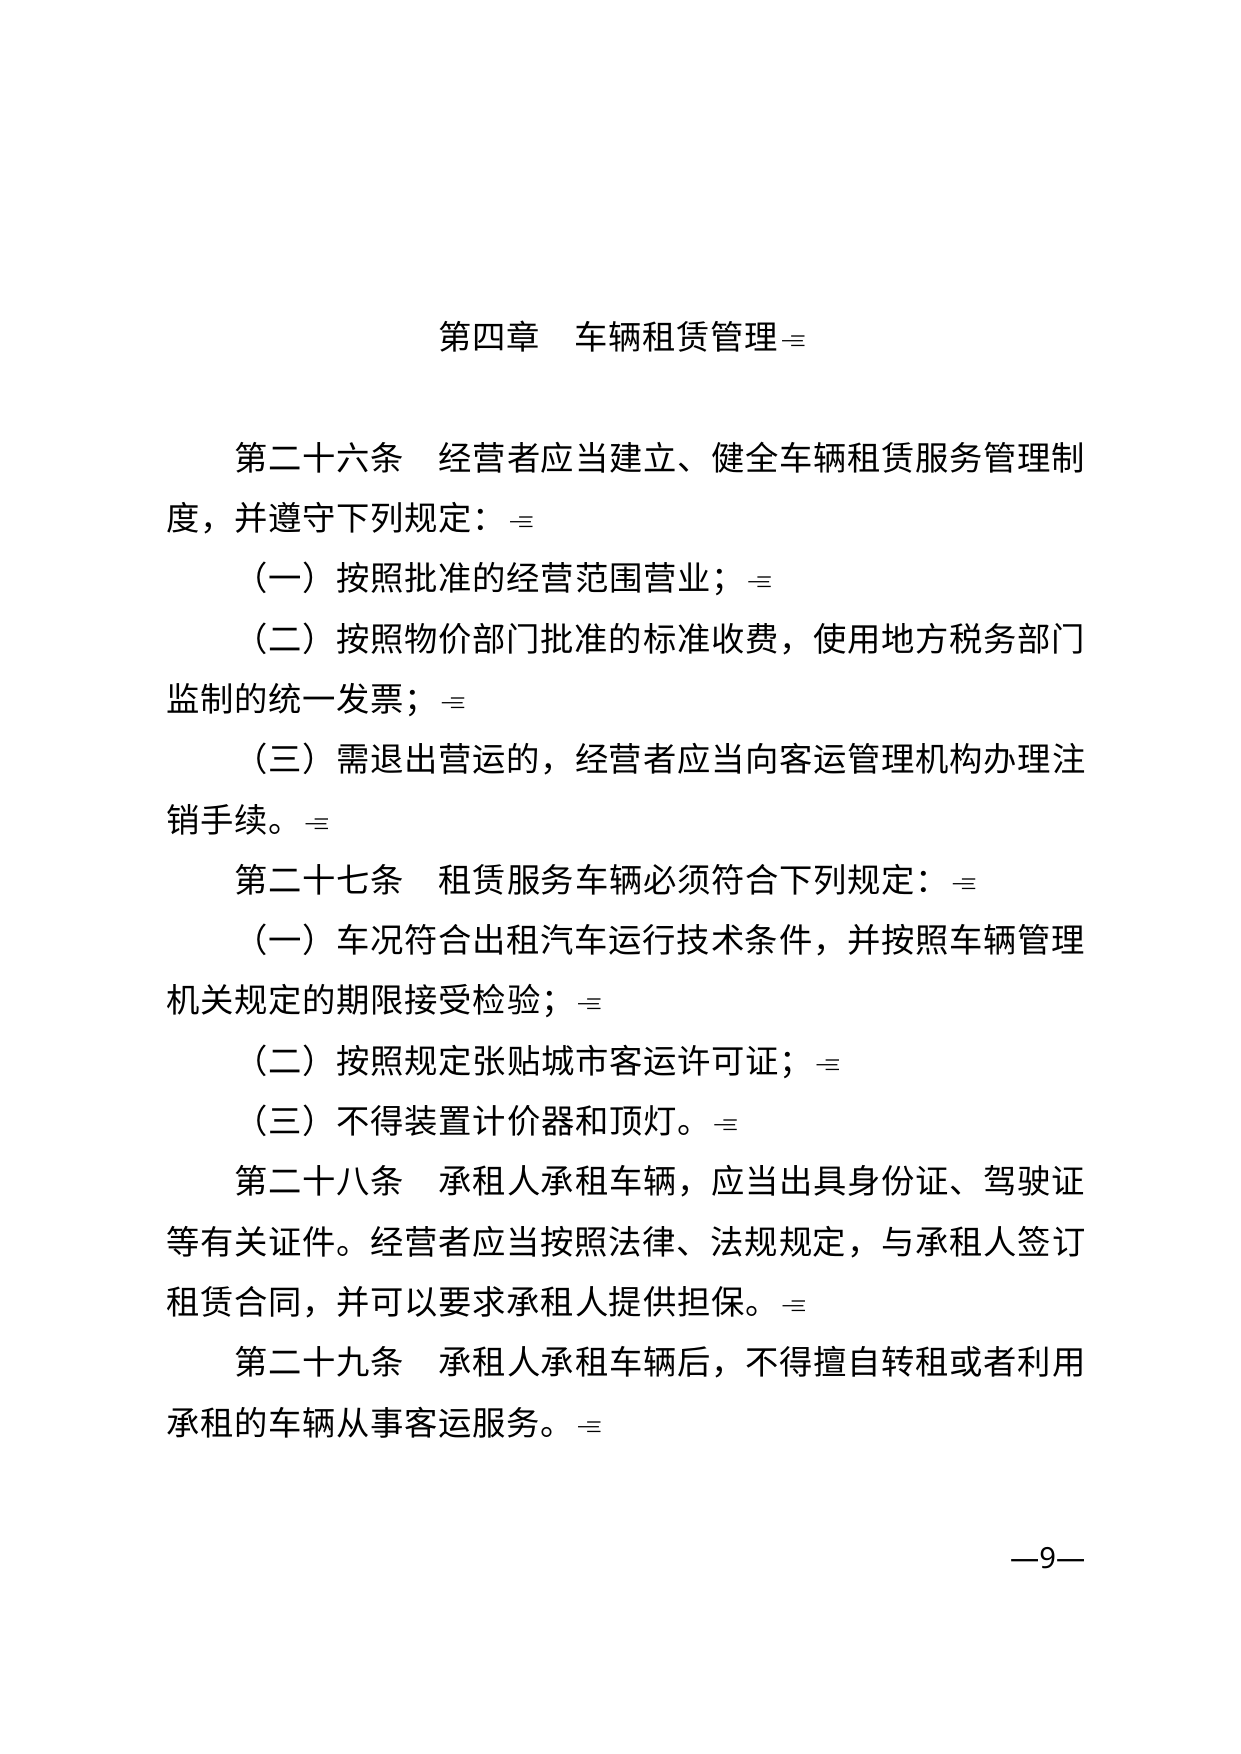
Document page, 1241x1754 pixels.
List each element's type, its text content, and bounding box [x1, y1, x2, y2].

text 第二十七条 租赁服务车辆必须符合下列规定： [166, 848, 1086, 908]
text 第二十九条 承租人承租车辆后，不得擅自转租或者利用承租的车辆从事客运服务。 [166, 1330, 1086, 1451]
text 第二十八条 承租人承租车辆，应当出具身份证、驾驶证等有关证件。经营者应当按照法律、法规规定，与承租人签订租赁合同，并可以要求承租人提供担保。 [166, 1149, 1086, 1330]
text （二）按照物价部门批准的标准收费，使用地方税务部门监制的统一发票； [166, 606, 1086, 727]
text （二）按照规定张贴城市客运许可证； [166, 1028, 1086, 1089]
text 第二十六条 经营者应当建立、健全车辆租赁服务管理制度，并遵守下列规定： [166, 425, 1086, 546]
text 第四章 车辆租赁管理 [166, 305, 1086, 365]
text （三）不得装置计价器和顶灯。 [166, 1089, 1086, 1149]
text （一）按照批准的经营范围营业； [166, 546, 1086, 606]
text （三）需退出营运的，经营者应当向客运管理机构办理注销手续。 [166, 727, 1086, 848]
text （一）车况符合出租汽车运行技术条件，并按照车辆管理机关规定的期限接受检验； [166, 908, 1086, 1028]
